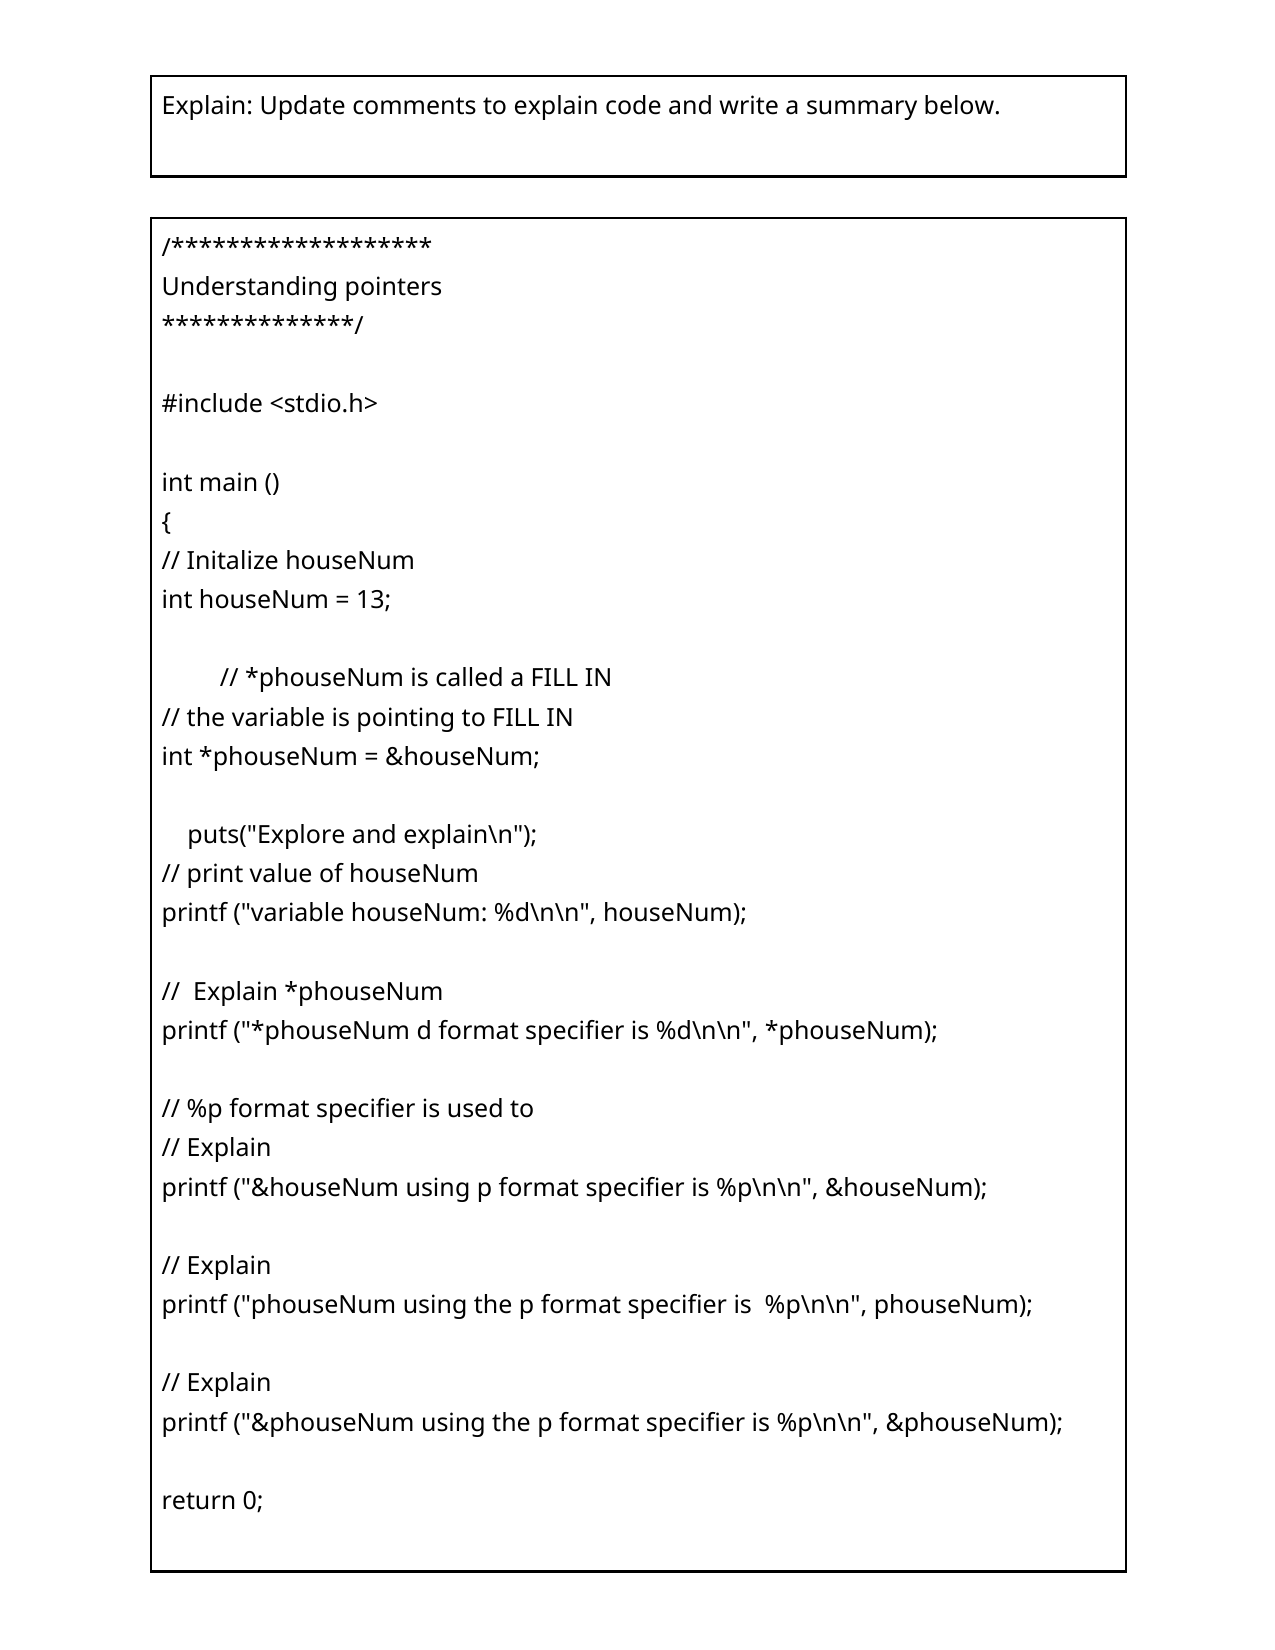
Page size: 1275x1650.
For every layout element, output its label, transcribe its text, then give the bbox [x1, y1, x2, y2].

table_cell Explain: Update comments to explain code and write a summary below. [152, 77, 1125, 175]
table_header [152, 219, 1125, 1570]
